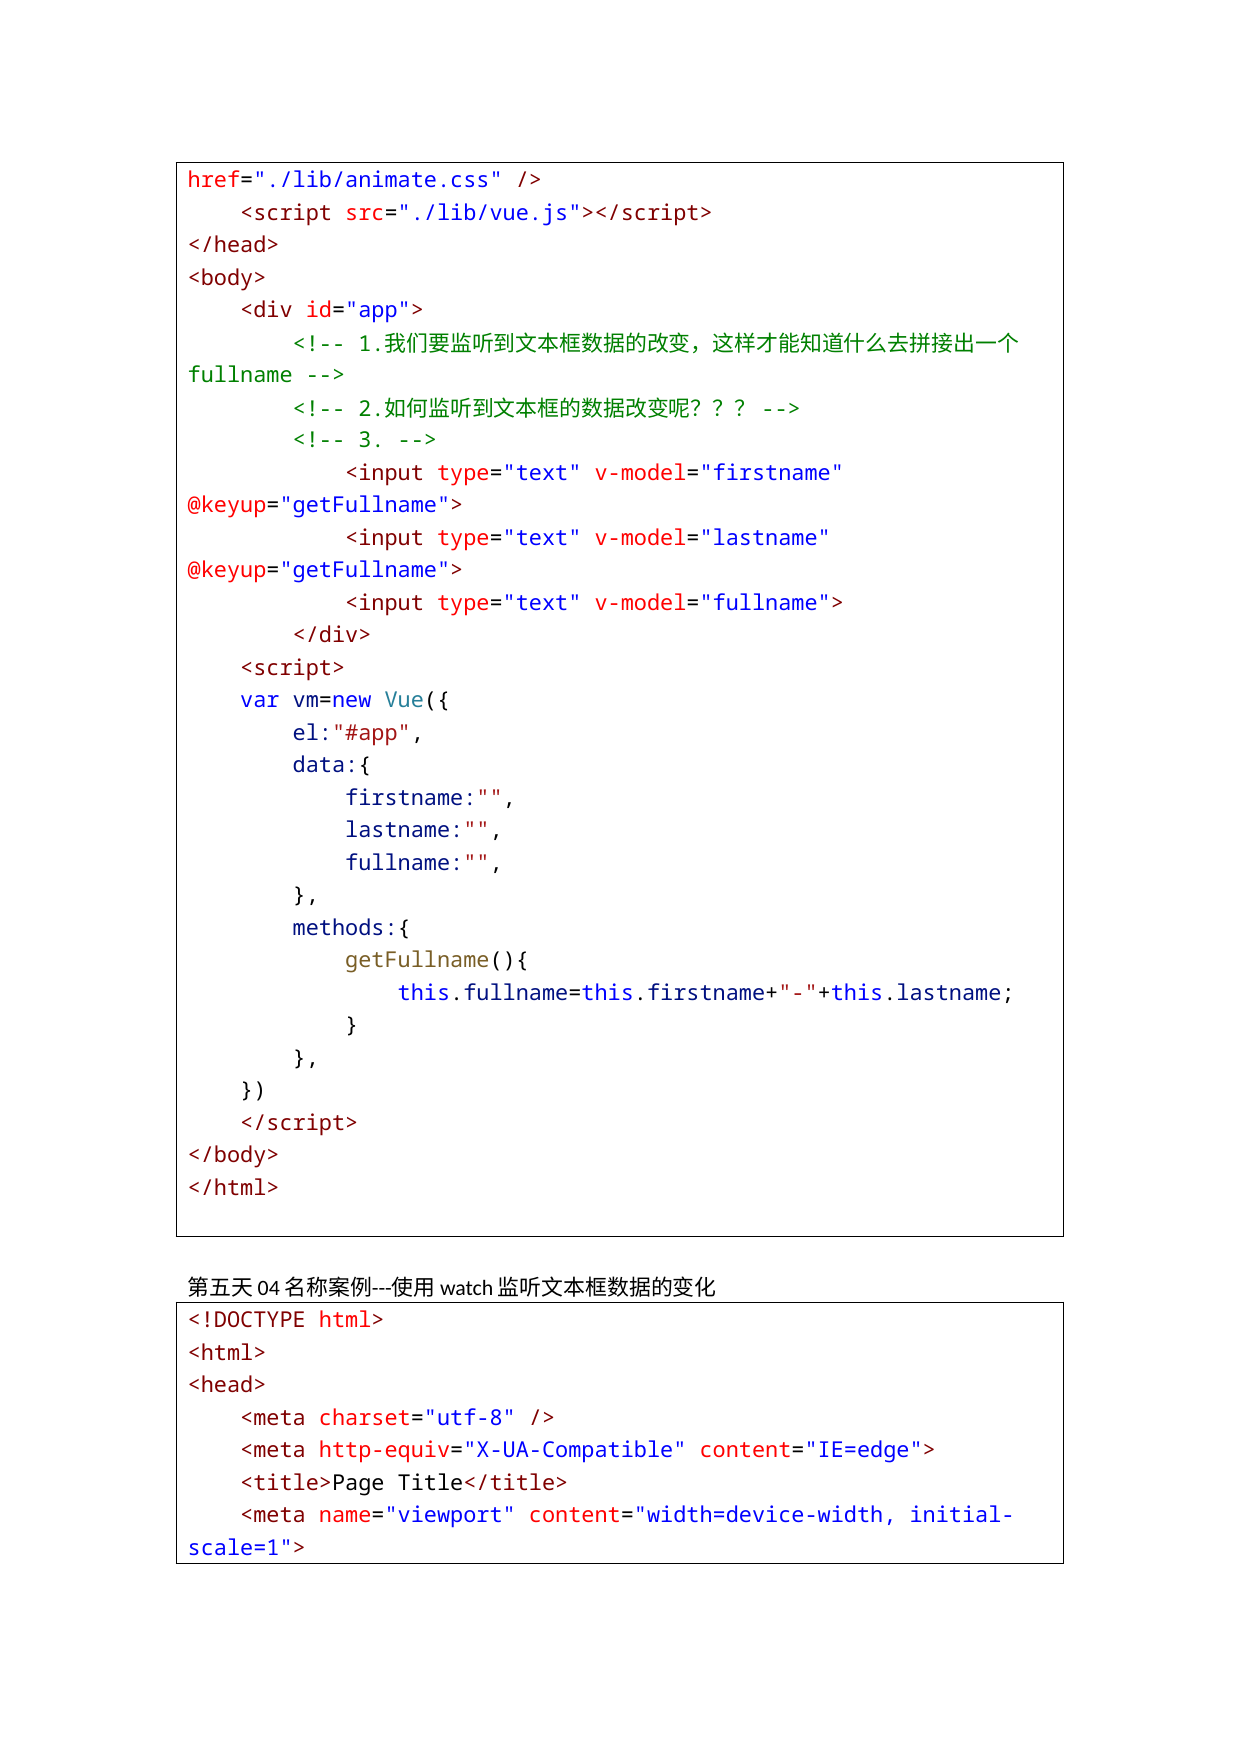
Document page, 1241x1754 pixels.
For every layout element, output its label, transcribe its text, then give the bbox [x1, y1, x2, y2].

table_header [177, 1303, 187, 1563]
text 第五天04名称案例---使用watch监听文本框数据的变化 [187, 1269, 1053, 1302]
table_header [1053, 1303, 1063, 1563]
